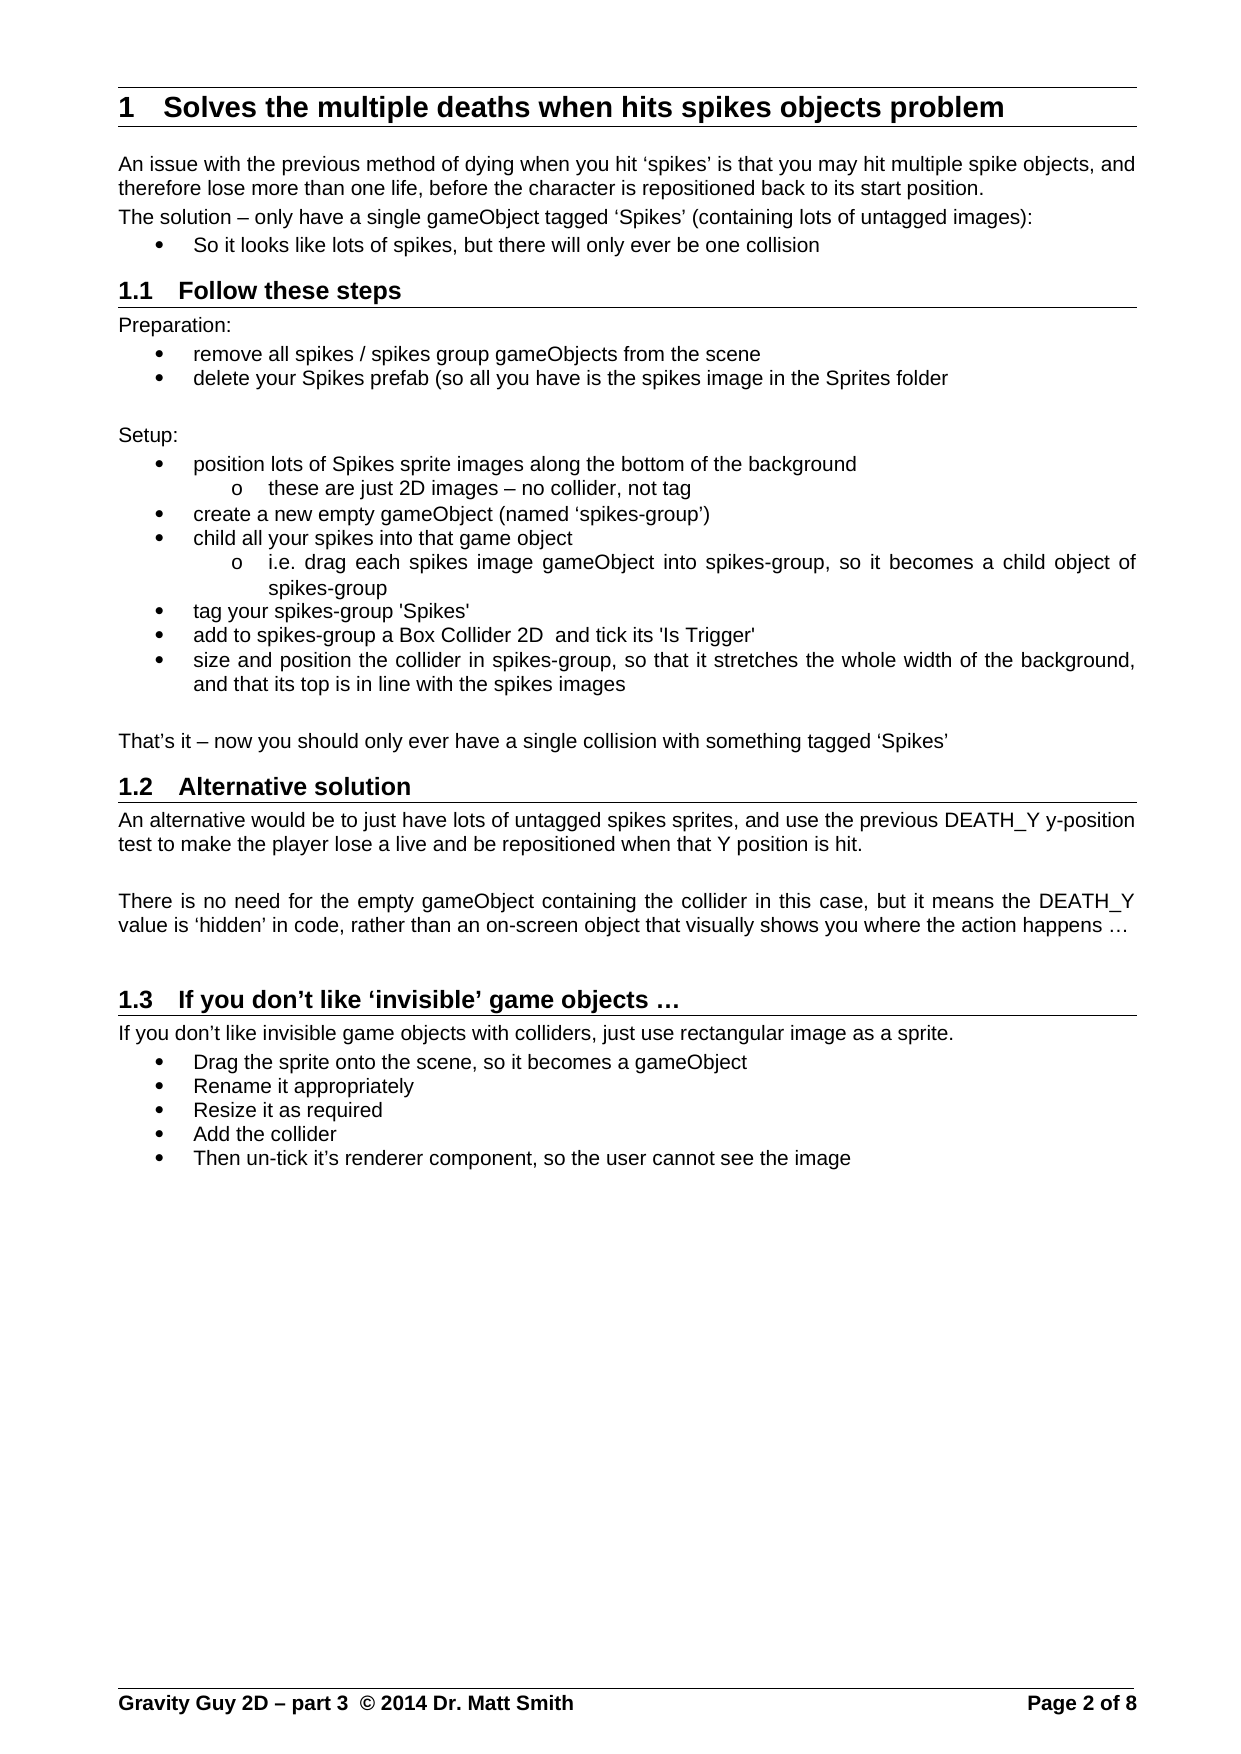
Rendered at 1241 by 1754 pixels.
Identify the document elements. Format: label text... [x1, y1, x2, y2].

text Preparation: [118, 313, 1137, 337]
subtitle If you don’t like ‘invisible’ game objects … [118, 984, 1137, 1015]
list So it looks like lots of spikes, but there will only ever be one collision [156, 233, 1137, 257]
list create a new empty gameObject (named ‘spikes-group’) [156, 501, 1137, 525]
subtitle Alternative solution [118, 771, 1137, 802]
text That’s it – now you should only ever have a single collision with something tagged ‘Spikes’ [118, 729, 1137, 753]
list child all your spikes into that game object [156, 525, 1137, 549]
text The solution – only have a single gameObject tagged ‘Spikes’ (containing lots of untagged images): [118, 205, 1137, 229]
list Drag the sprite onto the scene, so it becomes a gameObject [156, 1050, 1137, 1074]
list delete your Spikes prefab (so all you have is the spikes image in the Sprites folder [156, 365, 1137, 389]
list Rename it appropriately [156, 1074, 1137, 1098]
list i.e. drag each spikes image gameObject into spikes-group, so it becomes a child object of spikes-group [231, 549, 1137, 599]
text An issue with the previous method of dying when you hit ‘spikes’ is that you may hit multiple spike objects, and therefore lose more than one life, before the character is repositioned back to its start position. [118, 152, 1137, 200]
list Resize it as required [156, 1098, 1137, 1122]
list Add the collider [156, 1122, 1137, 1146]
list remove all spikes / spikes group gameObjects from the scene [156, 341, 1137, 365]
text An alternative would be to just have lots of untagged spikes sprites, and use the previous DEATH_Y y-position test to make the player lose a live and be repositioned when that Y position is hit. [118, 808, 1137, 856]
text There is no need for the empty gameObject containing the collider in this case, but it means the DEATH_Y value is ‘hidden’ in code, rather than an on-screen object that visually shows you where the action happens … [118, 889, 1137, 937]
subtitle Solves the multiple deaths when hits spikes objects problem [118, 88, 1137, 126]
list add to spikes-group a Box Collider 2D and tick its 'Is Trigger' [156, 623, 1137, 647]
subtitle Follow these steps [118, 276, 1137, 307]
text Setup: [118, 423, 1137, 447]
list tag your spikes-group 'Spikes' [156, 599, 1137, 623]
list position lots of Spikes sprite images along the bottom of the background [156, 451, 1137, 476]
text If you don’t like invisible game objects with colliders, just use rectangular image as a sprite. [118, 1021, 1137, 1045]
list these are just 2D images – no collider, not tag [231, 476, 1137, 501]
list Then un-tick it’s renderer component, so the user cannot see the image [156, 1146, 1137, 1170]
list size and position the collider in spikes-group, so that it stretches the whole width of the background, and that its top is in line with the spikes images [156, 647, 1137, 695]
